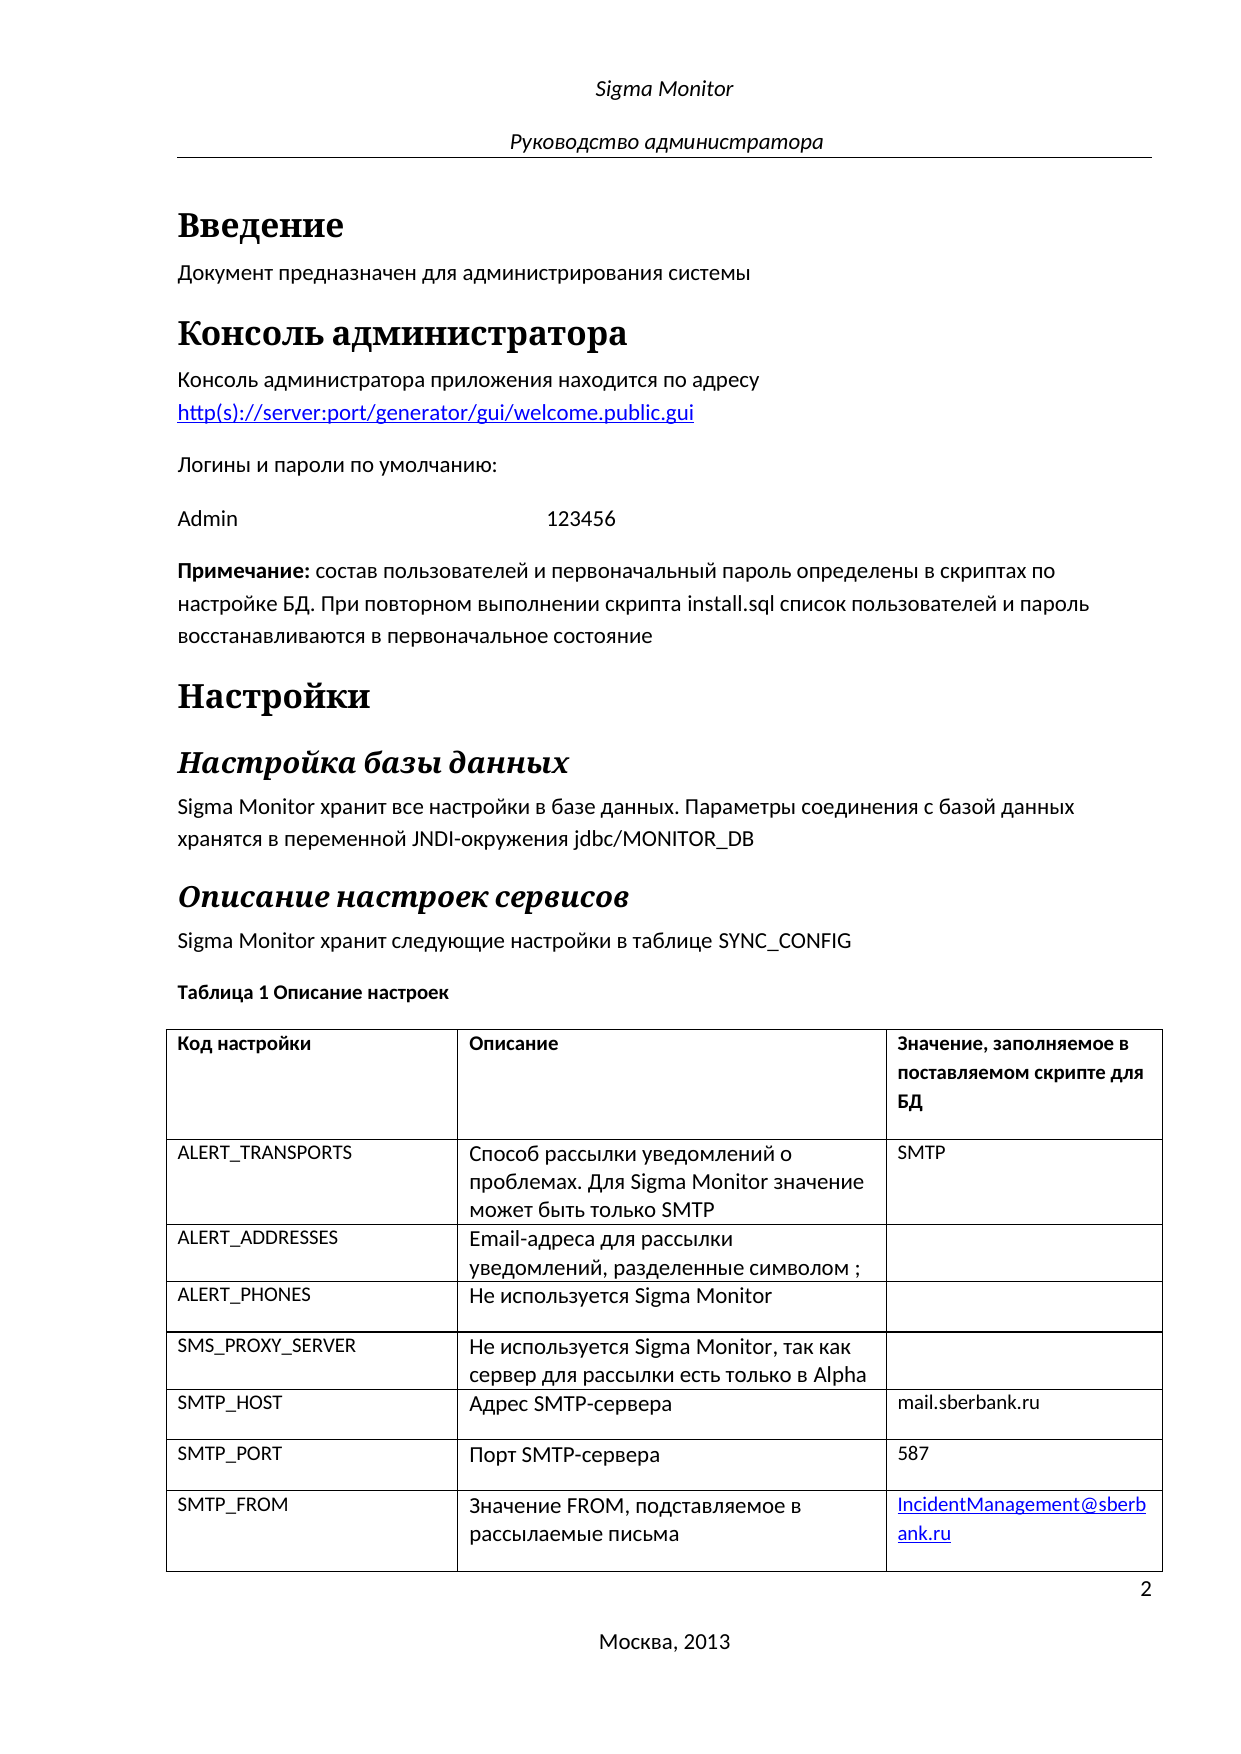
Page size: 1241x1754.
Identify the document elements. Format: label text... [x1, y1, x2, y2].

table_cell Порт SMTP-сервера [458, 1440, 886, 1490]
text Логины и пароли по умолчанию: [177, 451, 1152, 479]
table_cell ALERT_ADDRESSES [167, 1225, 457, 1281]
subtitle Введение [177, 208, 1152, 246]
subtitle Описание настроек сервисов [177, 881, 1152, 915]
text Документ предназначен для администрирования системы [177, 258, 1152, 286]
table_cell Значение FROM, подставляемое в рассылаемые письма [458, 1491, 886, 1571]
text Admin 123456 [177, 504, 1152, 532]
table_cell SMTP_HOST [167, 1390, 457, 1439]
table_header Значение, заполняемое в поставляемом скрипте для БД [887, 1030, 1162, 1138]
table_cell IncidentManagement@sberbank.ru [887, 1491, 1162, 1571]
table_cell Адрес SMTP-сервера [458, 1390, 886, 1439]
subtitle Настройка базы данных [177, 747, 1152, 781]
table_cell [887, 1333, 1162, 1388]
table_cell ALERT_TRANSPORTS [167, 1140, 457, 1223]
table_cell SMS_PROXY_SERVER [167, 1333, 457, 1388]
table_cell Не используется Sigma Monitor [458, 1282, 886, 1331]
table_header Описание [458, 1030, 886, 1138]
text Примечание: состав пользователей и первоначальный пароль определены в скриптах по настройке БД. При повторном выполнении скрипта install.sql список пользователей и пароль восстанавливаются в первоначальное состояние [177, 557, 1152, 649]
table_cell SMTP_FROM [167, 1491, 457, 1571]
table_header Код настройки [167, 1030, 457, 1138]
table_cell mail.sberbank.ru [887, 1390, 1162, 1439]
text Консоль администратора приложения находится по адресу http(s)://server:port/generator/gui/welcome.public.gui [177, 365, 1152, 426]
text Sigma Monitor хранит следующие настройки в таблице SYNC_CONFIG [177, 926, 1152, 954]
table_cell 587 [887, 1440, 1162, 1490]
table_cell Способ рассылки уведомлений о проблемах. Для Sigma Monitor значение может быть только SMTP [458, 1140, 886, 1223]
table_cell SMTP_PORT [167, 1440, 457, 1490]
table_cell [887, 1282, 1162, 1331]
text Sigma Monitor хранит все настройки в базе данных. Параметры соединения с базой данных хранятся в переменной JNDI-окружения jdbc/MONITOR_DB [177, 792, 1152, 852]
table_cell Email-адреса для рассылки уведомлений, разделенные символом ; [458, 1225, 886, 1281]
table_cell [887, 1225, 1162, 1281]
subtitle Настройки [177, 678, 1152, 717]
table_cell Не используется Sigma Monitor, так как сервер для рассылки есть только в Alpha [458, 1333, 886, 1388]
table_cell ALERT_PHONES [167, 1282, 457, 1331]
text Таблица 1 Описание настроек [177, 979, 1152, 1005]
table_cell SMTP [887, 1140, 1162, 1223]
subtitle Консоль администратора [177, 315, 1152, 353]
